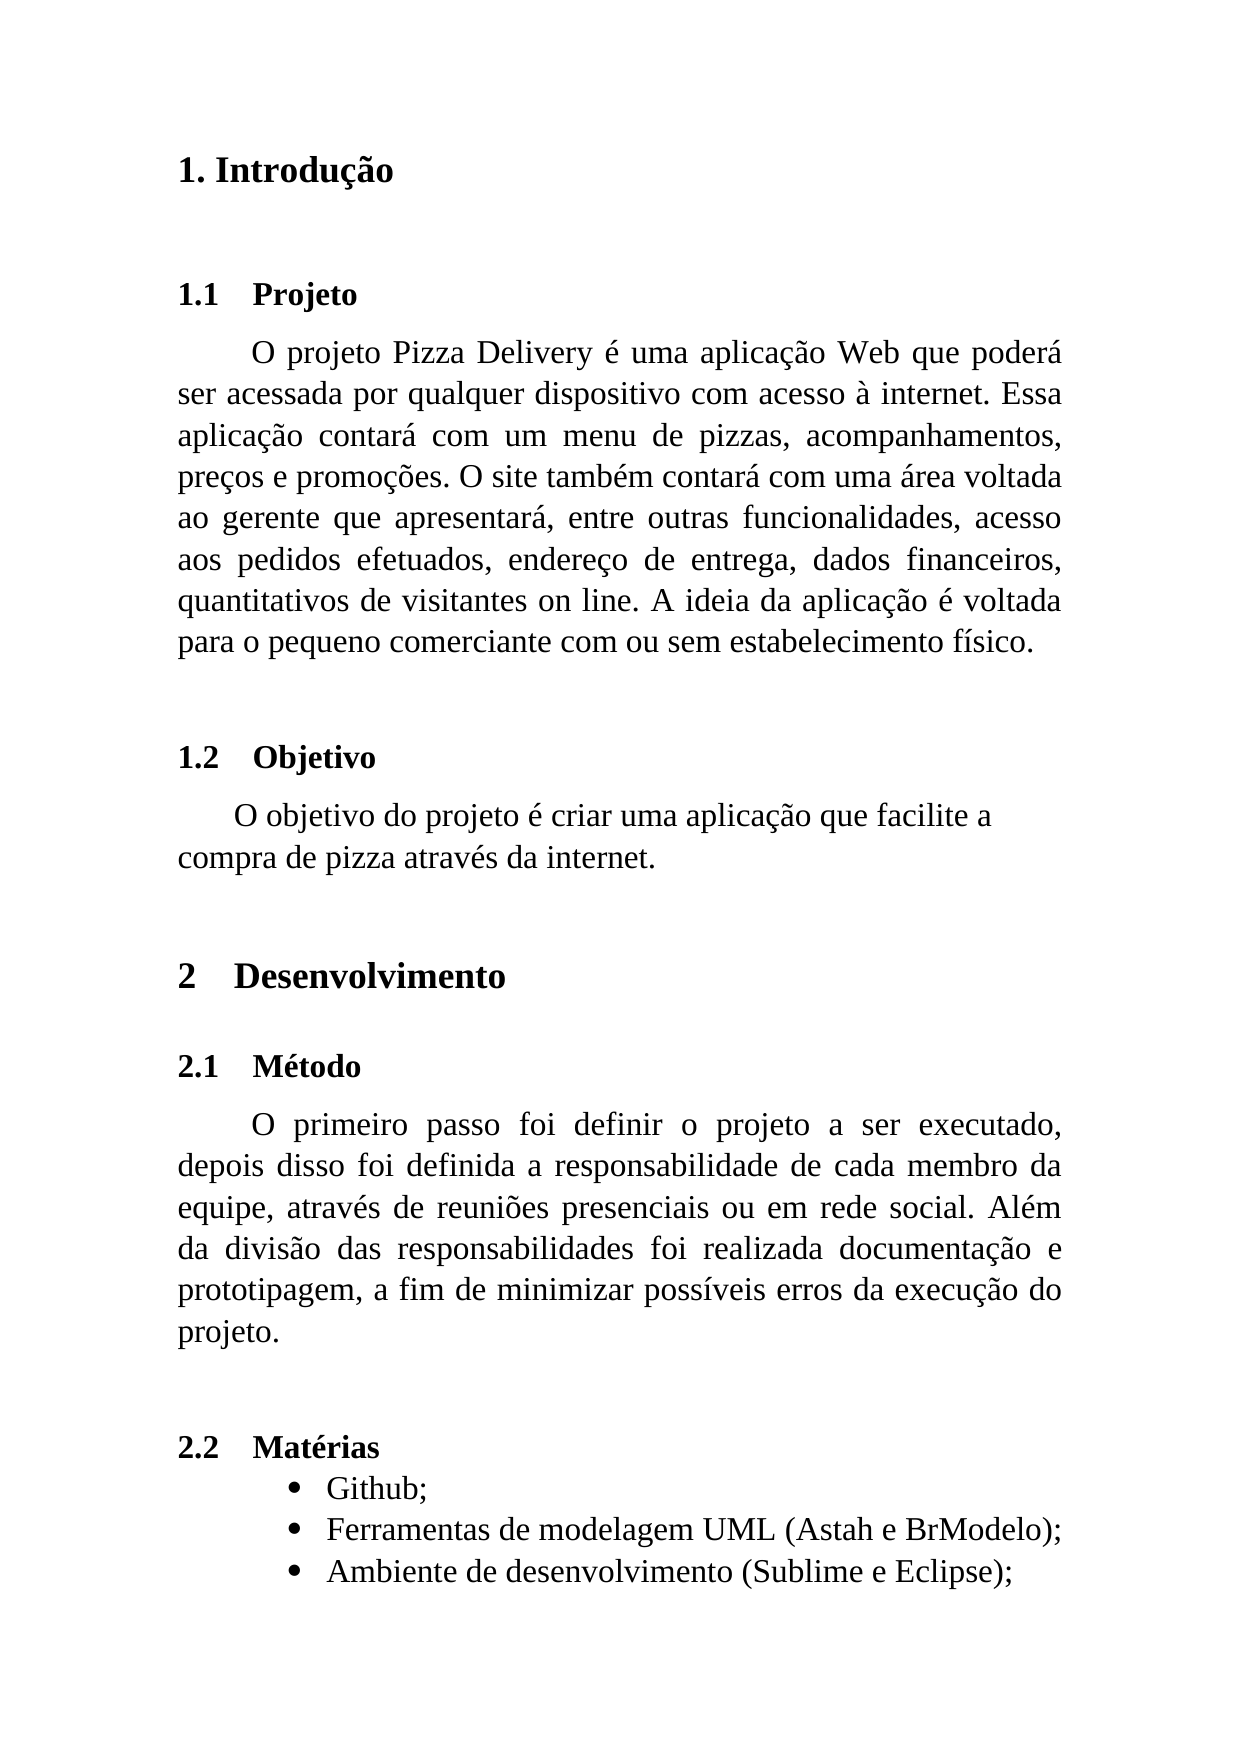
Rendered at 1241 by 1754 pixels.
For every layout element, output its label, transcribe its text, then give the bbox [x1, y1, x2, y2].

list Método [177, 1046, 1063, 1084]
list Ambiente de desenvolvimento (Sublime e Eclipse); [288, 1551, 1063, 1589]
list Objetivo [177, 738, 1063, 776]
text O primeiro passo foi definir o projeto a ser executado, depois disso foi definida a responsabilidade de cada membro da equipe, através de reuniões presenciais ou em rede social. Além da divisão das responsabilidades foi realizada documentação e prototipagem, a fim de minimizar possíveis erros da execução do projeto. [177, 1104, 1063, 1349]
list Ferramentas de modelagem UML (Astah e BrModelo); [288, 1510, 1063, 1548]
list Github; [288, 1468, 1063, 1507]
text O projeto Pizza Delivery é uma aplicação Web que poderá ser acessada por qualquer dispositivo com acesso à internet. Essa aplicação contará com um menu de pizzas, acompanhamentos, preços e promoções. O site também contará com uma área voltada ao gerente que apresentará, entre outras funcionalidades, acesso aos pedidos efetuados, endereço de entrega, dados financeiros, quantitativos de visitantes on line. A ideia da aplicação é voltada para o pequeno comerciante com ou sem estabelecimento físico. [177, 332, 1063, 660]
list Matérias [177, 1427, 1063, 1465]
list Desenvolvimento [177, 953, 1063, 996]
list Projeto [177, 274, 1063, 312]
text 1. Introdução [177, 148, 1063, 191]
text O objetivo do projeto é criar uma aplicação que facilite a compra de pizza através da internet. [177, 796, 1063, 875]
